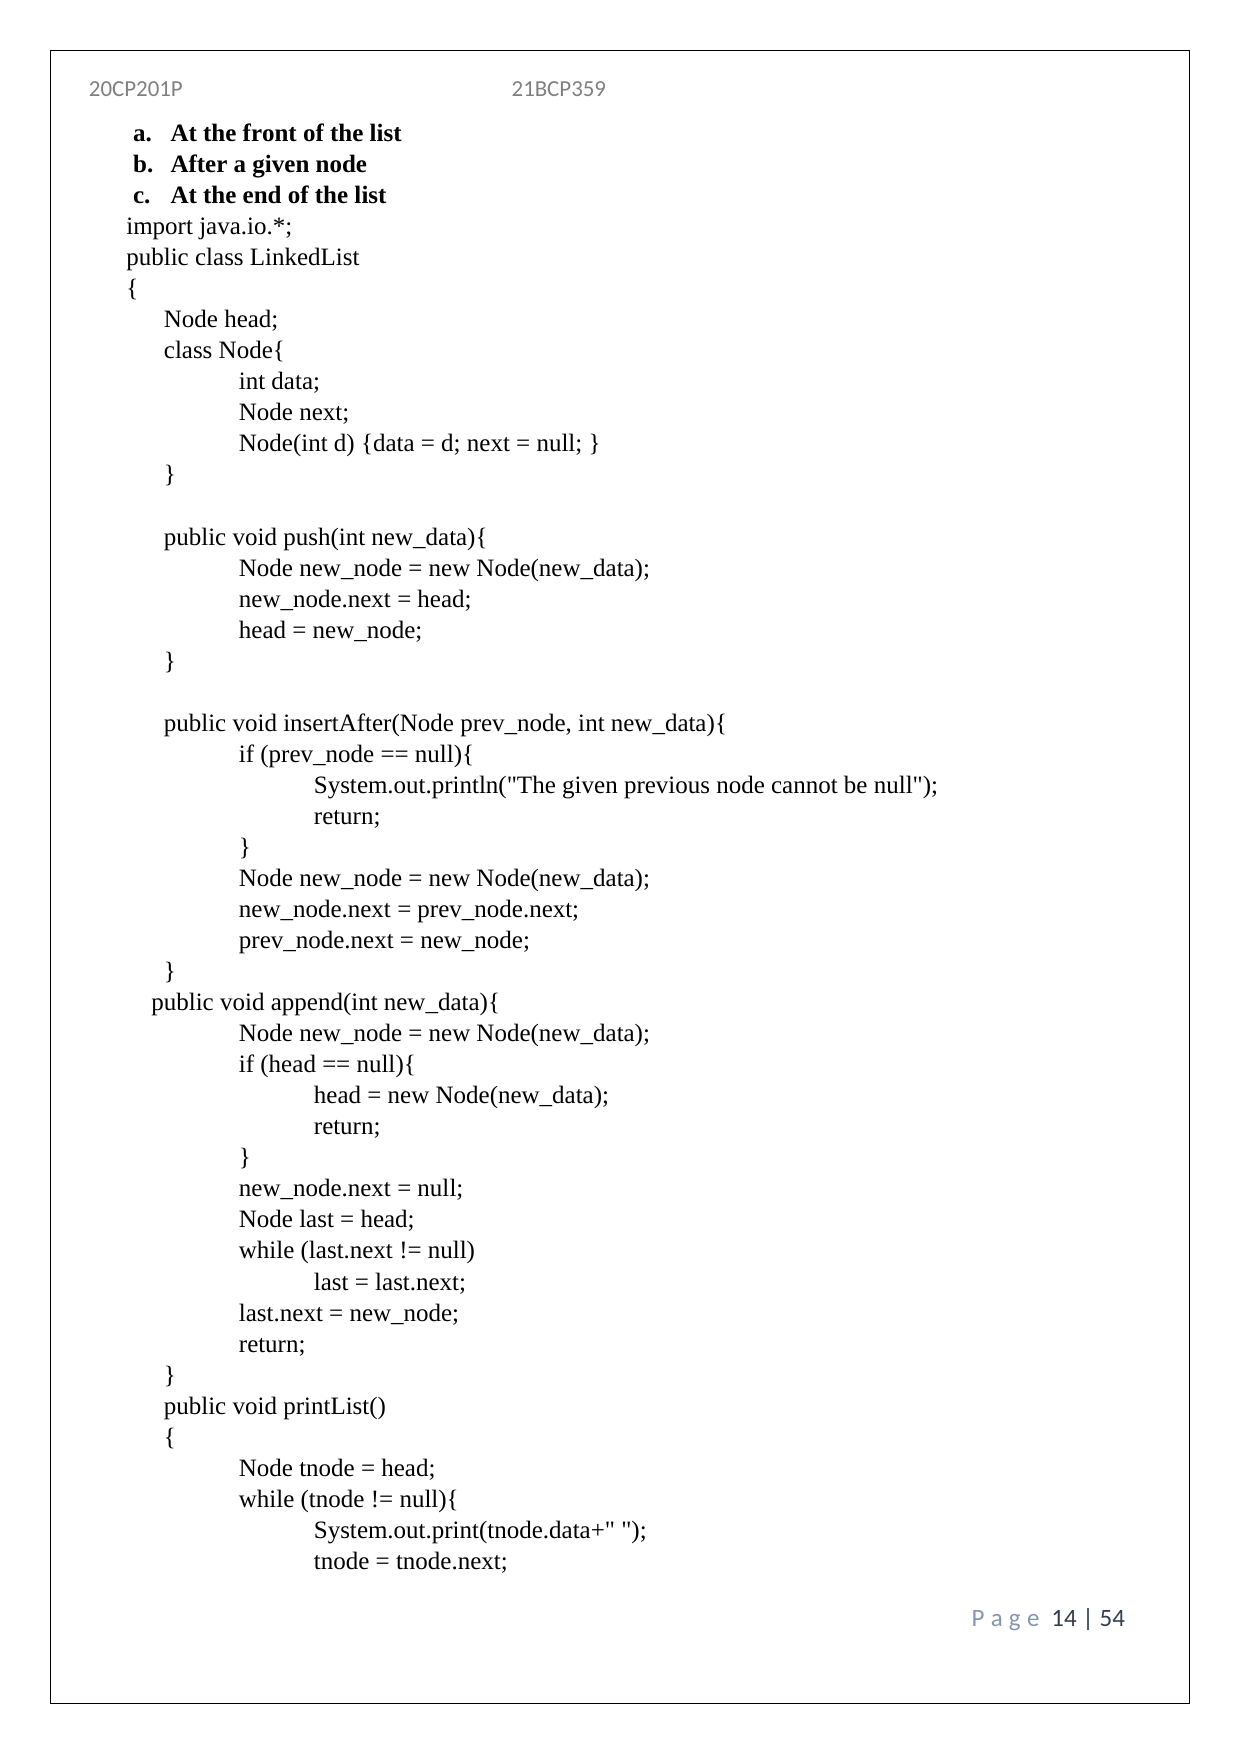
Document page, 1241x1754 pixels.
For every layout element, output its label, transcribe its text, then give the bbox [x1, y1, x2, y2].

list public class LinkedList [126, 242, 1152, 271]
list while (tnode != null){ [126, 1484, 1152, 1513]
list head = new Node(new_data); [126, 1080, 1152, 1109]
list if (head == null){ [126, 1049, 1152, 1078]
list head = new_node; [126, 615, 1152, 643]
list } [126, 832, 1152, 861]
list } [126, 459, 1152, 488]
list Node next; [126, 397, 1152, 426]
list Node(int d) {data = d; next = null; } [126, 428, 1152, 457]
list { [126, 1422, 1152, 1451]
list new_node.next = prev_node.next; [126, 894, 1152, 923]
list public void printList() [126, 1391, 1152, 1419]
list tnode = tnode.next; [126, 1546, 1152, 1575]
list Node last = head; [126, 1204, 1152, 1233]
list int data; [126, 366, 1152, 395]
list Node new_node = new Node(new_data); [126, 553, 1152, 581]
list public void insertAfter(Node prev_node, int new_data){ [126, 708, 1152, 737]
list } [126, 1142, 1152, 1171]
list new_node.next = null; [126, 1173, 1152, 1202]
list Node new_node = new Node(new_data); [126, 1018, 1152, 1047]
list new_node.next = head; [126, 584, 1152, 612]
list public void append(int new_data){ [126, 987, 1152, 1016]
list return; [126, 801, 1152, 830]
list last.next = new_node; [126, 1298, 1152, 1326]
list After a given node [133, 149, 1152, 178]
list import java.io.*; [126, 211, 1152, 240]
list if (prev_node == null){ [126, 739, 1152, 768]
list public void push(int new_data){ [126, 522, 1152, 550]
list At the end of the list [133, 180, 1152, 209]
list while (last.next != null) [126, 1236, 1152, 1264]
list class Node{ [126, 335, 1152, 364]
list last = last.next; [126, 1267, 1152, 1295]
list return; [126, 1111, 1152, 1140]
list System.out.print(tnode.data+" "); [126, 1515, 1152, 1544]
list } [126, 1360, 1152, 1388]
list At the front of the list [133, 118, 1152, 147]
list } [126, 956, 1152, 985]
list return; [126, 1329, 1152, 1357]
list Node new_node = new Node(new_data); [126, 863, 1152, 892]
list Node head; [126, 304, 1152, 333]
list Node tnode = head; [126, 1453, 1152, 1482]
list { [126, 273, 1152, 302]
list prev_node.next = new_node; [126, 925, 1152, 954]
list System.out.println("The given previous node cannot be null"); [126, 770, 1152, 799]
list } [126, 646, 1152, 674]
